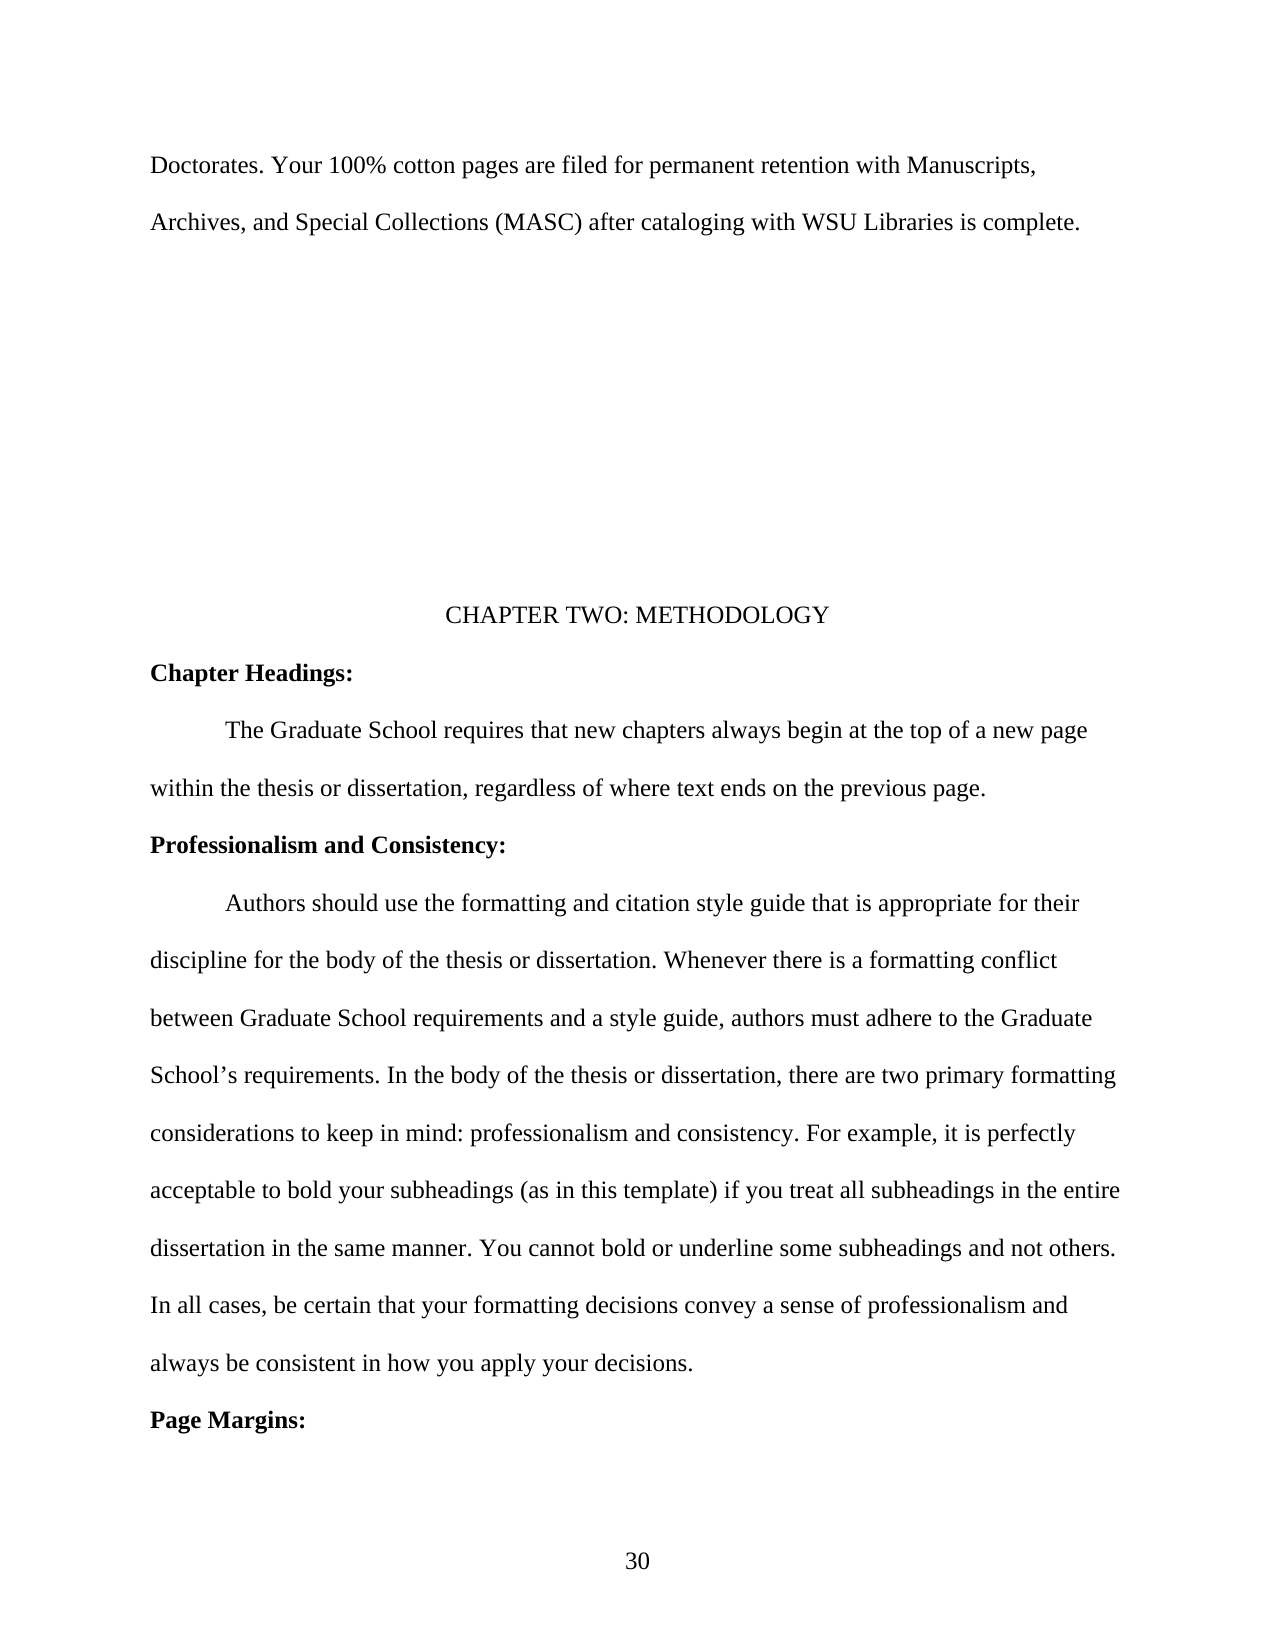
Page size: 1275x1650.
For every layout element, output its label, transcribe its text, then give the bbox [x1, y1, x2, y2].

text Chapter Headings: [150, 658, 1125, 686]
text CHAPTER TWO: METHODOLOGY [150, 600, 1125, 629]
text The Graduate School requires that new chapters always begin at the top of a new page within the thesis or dissertation, regardless of where text ends on the previous page. [150, 715, 1125, 801]
text Page Margins: [150, 1405, 1125, 1434]
text Professionalism and Consistency: [150, 830, 1125, 859]
text Authors should use the formatting and citation style guide that is appropriate for their discipline for the body of the thesis or dissertation. Whenever there is a formatting conflict between Graduate School requirements and a style guide, authors must adhere to the Graduate School’s requirements. In the body of the thesis or dissertation, there are two primary formatting considerations to keep in mind: professionalism and consistency. For example, it is perfectly acceptable to bold your subheadings (as in this template) if you treat all subheadings in the entire dissertation in the same manner. You cannot bold or underline some subheadings and not others. In all cases, be certain that your formatting decisions convey a sense of professionalism and always be consistent in how you apply your decisions. [150, 888, 1125, 1376]
